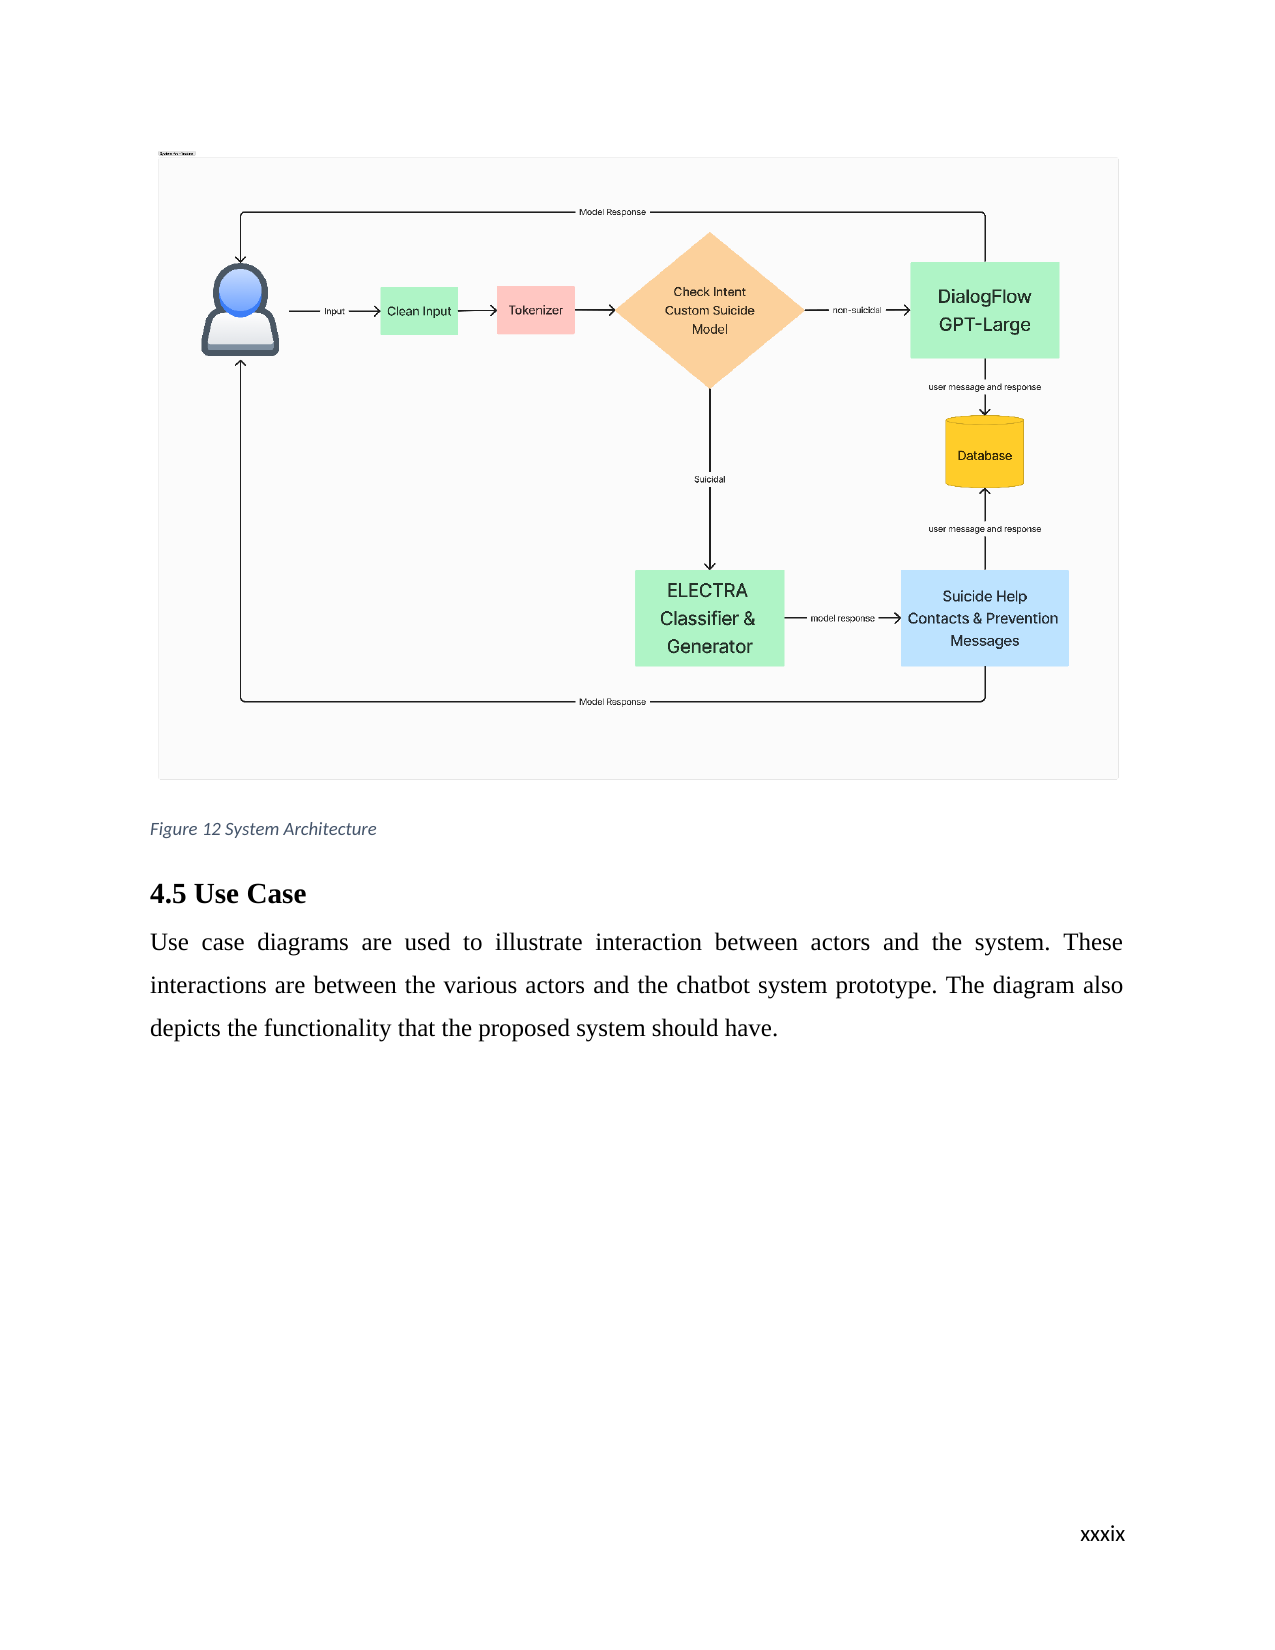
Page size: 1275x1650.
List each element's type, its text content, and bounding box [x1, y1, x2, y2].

text Use case diagrams are used to illustrate interaction between actors and the system. These interactions are between the various actors and the chatbot system prototype. The diagram also depicts the functionality that the proposed system should have. [150, 927, 1125, 1042]
picture [150, 150, 1125, 787]
subtitle 4.5 Use Case [150, 877, 1125, 910]
text Figure 12 System Architecture [150, 817, 1125, 840]
